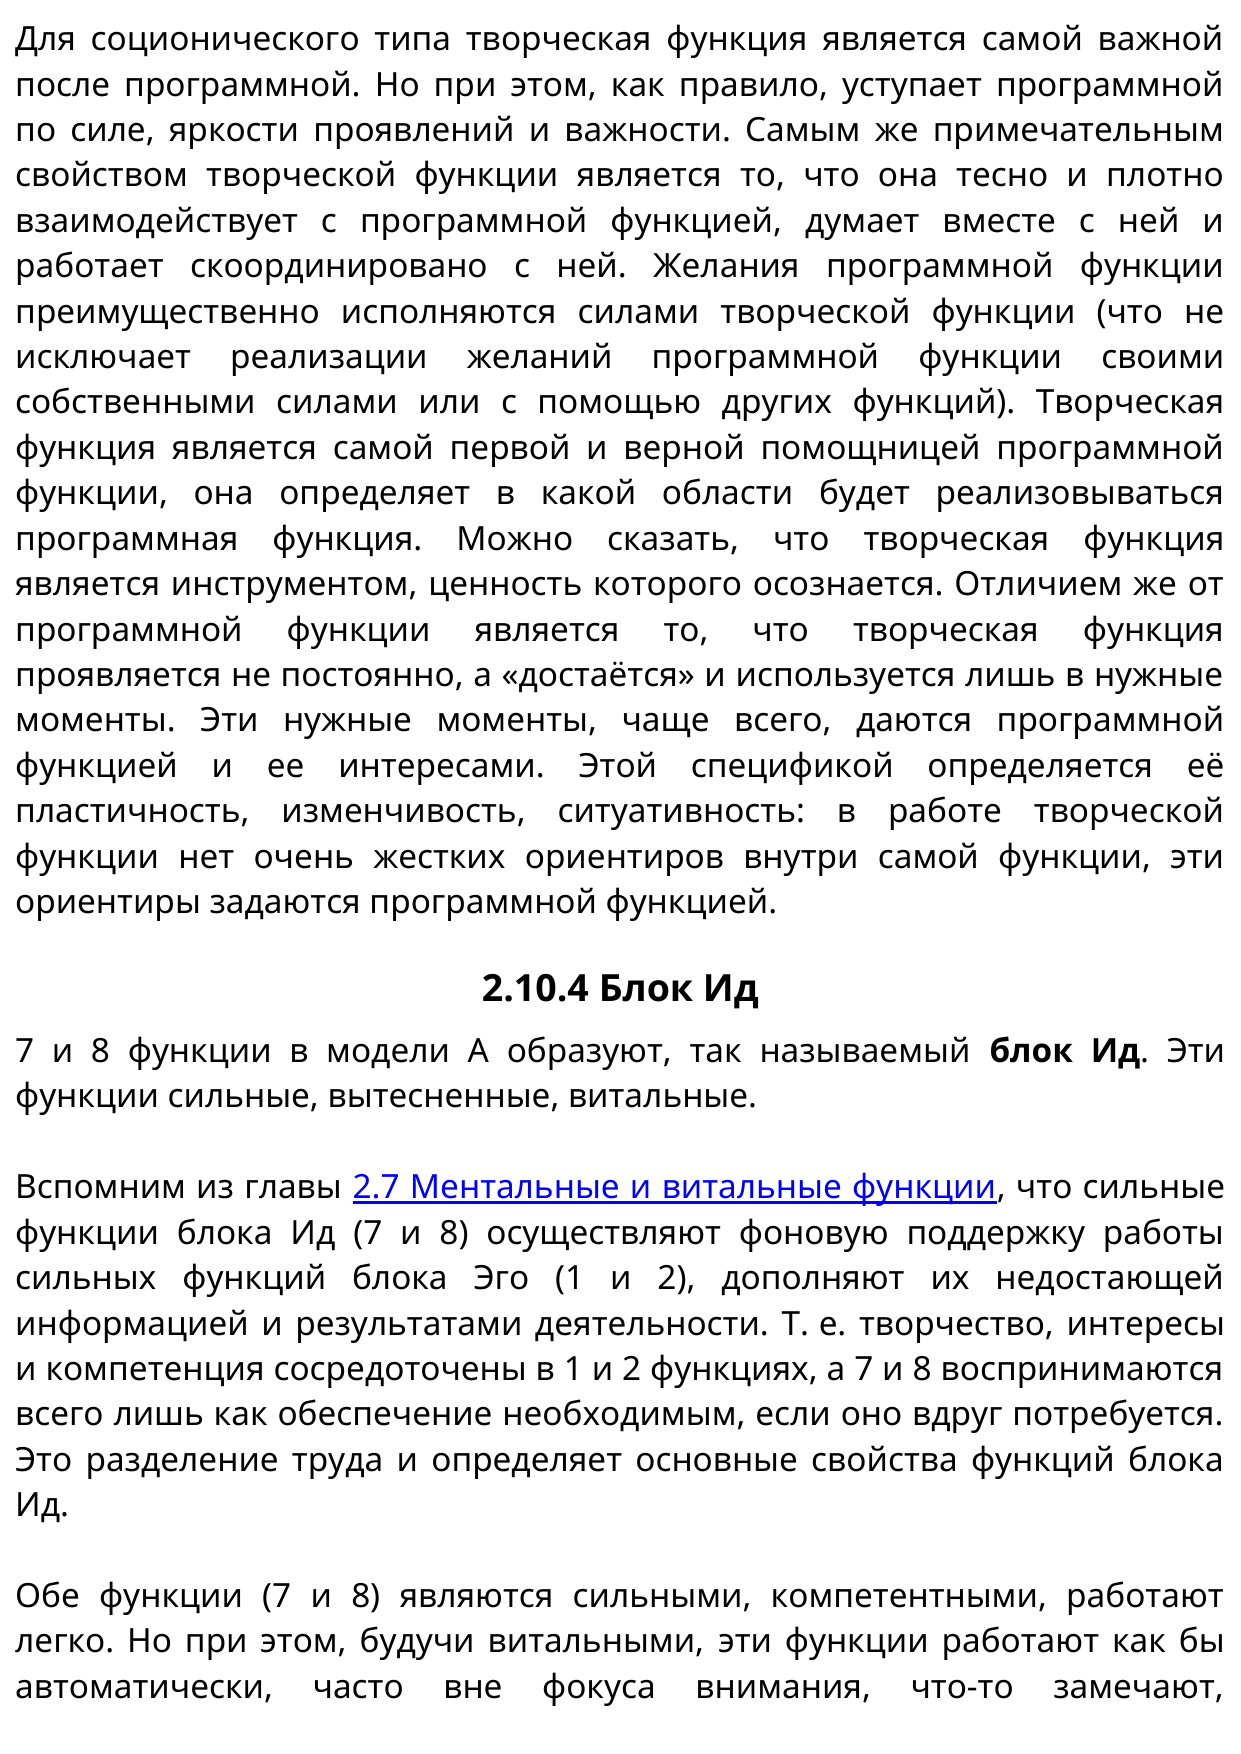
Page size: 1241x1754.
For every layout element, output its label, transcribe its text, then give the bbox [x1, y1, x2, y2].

text Вспомним из главы 2.7 Ментальные и витальные функции, что сильные функции блока Ид (7 и 8) осуществляют фоновую поддержку работы сильных функций блока Эго (1 и 2), дополняют их недостающей информацией и результатами деятельности. Т. е. творчество, интересы и компетенция сосредоточены в 1 и 2 функциях, а 7 и 8 воспринимаются всего лишь как обеспечение необходимым, если оно вдруг потребуется. Это разделение труда и определяет основные свойства функций блока Ид. [15, 1163, 1225, 1526]
subtitle 2.10.4 Блок Ид [15, 961, 1225, 1012]
text 7 и 8 функции в модели А образуют, так называемый блок Ид. Эти функции сильные, вытесненные, витальные. [15, 1027, 1225, 1118]
